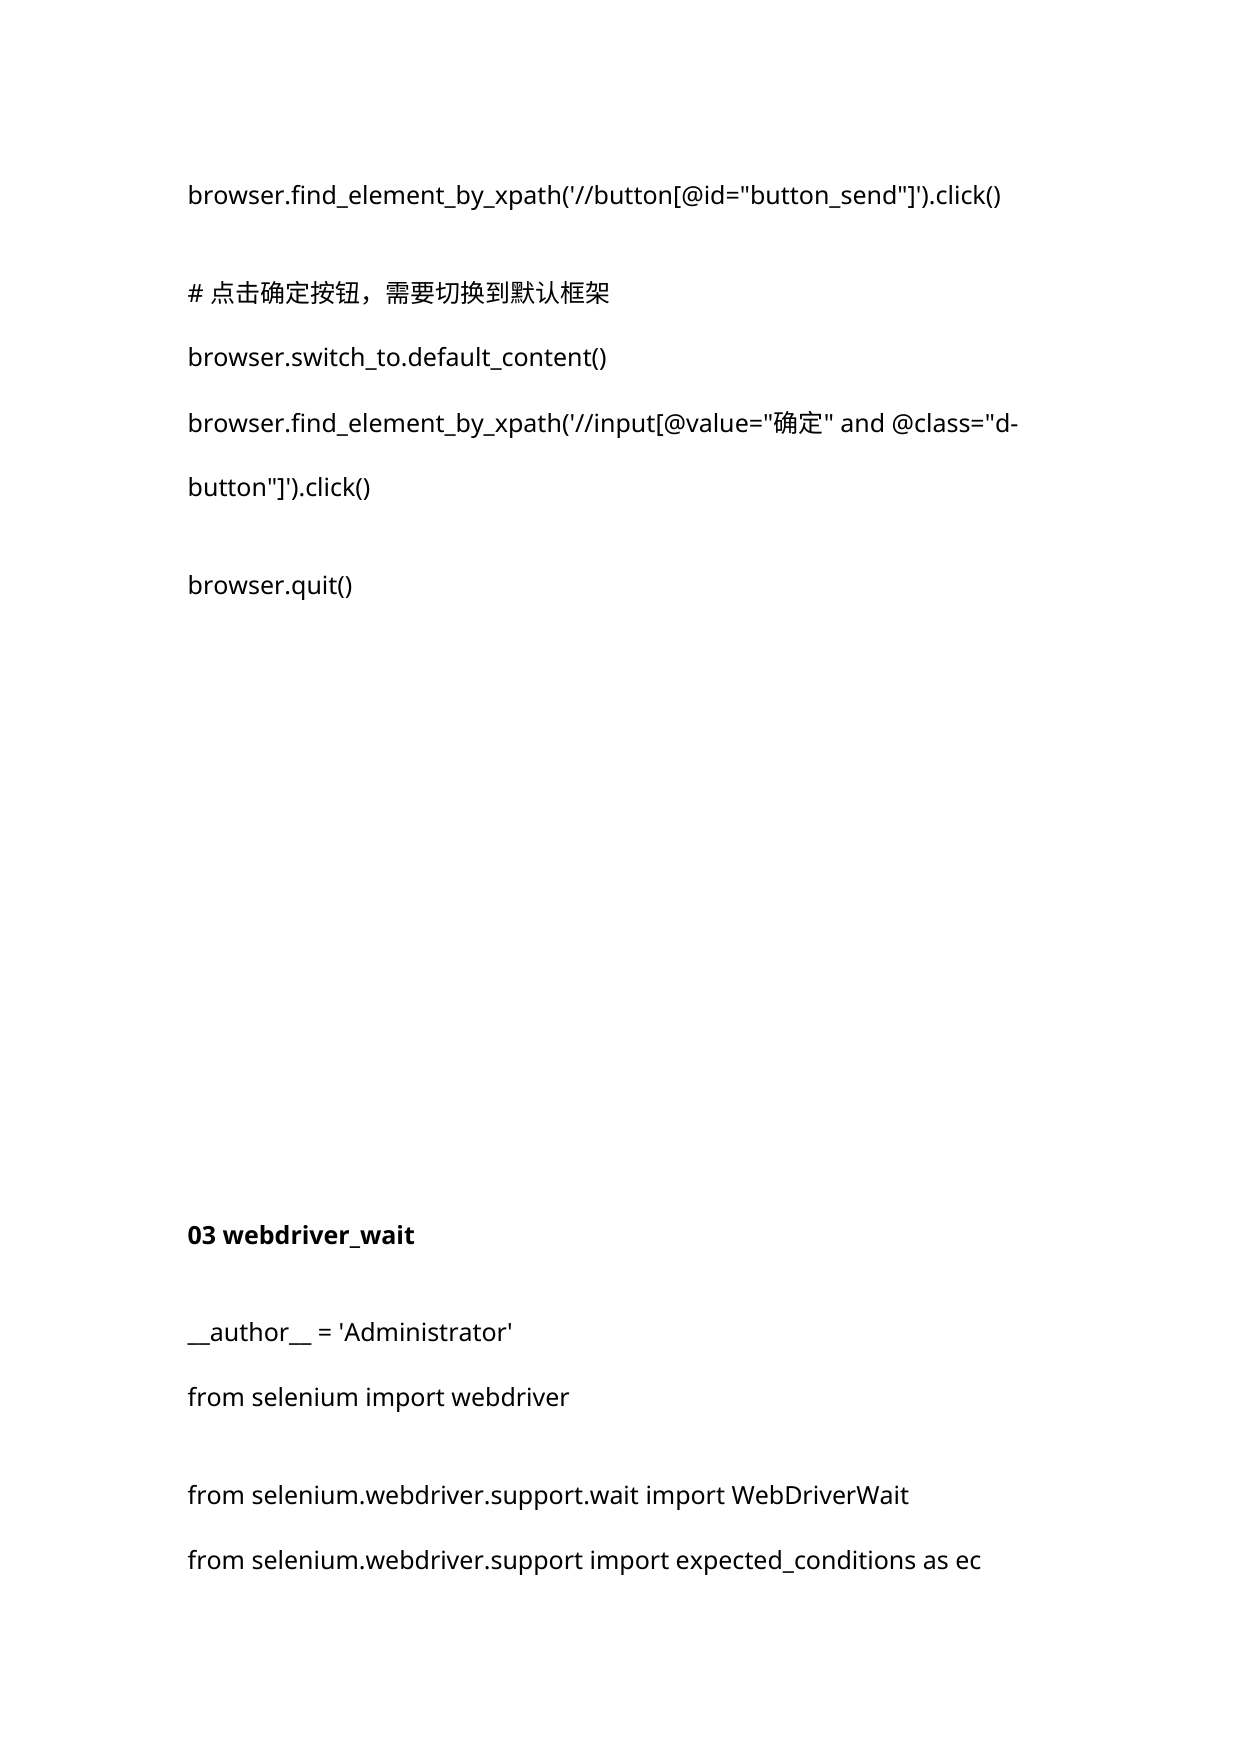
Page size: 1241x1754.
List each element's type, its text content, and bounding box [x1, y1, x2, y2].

text __author__ = 'Administrator' [187, 1299, 1053, 1364]
text browser.find_element_by_xpath('//button[@id="button_send"]').click() [187, 162, 1053, 227]
text from selenium.webdriver.support.wait import WebDriverWait [187, 1462, 1053, 1527]
text browser.switch_to.default_content() [187, 324, 1053, 389]
text from selenium import webdriver [187, 1364, 1053, 1429]
text 03 webdriver_wait [187, 1202, 1053, 1267]
text # 点击确定按钮，需要切换到默认框架 [187, 259, 1053, 324]
text browser.find_element_by_xpath('//input[@value="确定" and @class="d-button"]').click() [187, 389, 1053, 519]
text browser.quit() [187, 552, 1053, 617]
text from selenium.webdriver.support import expected_conditions as ec [187, 1527, 1053, 1592]
